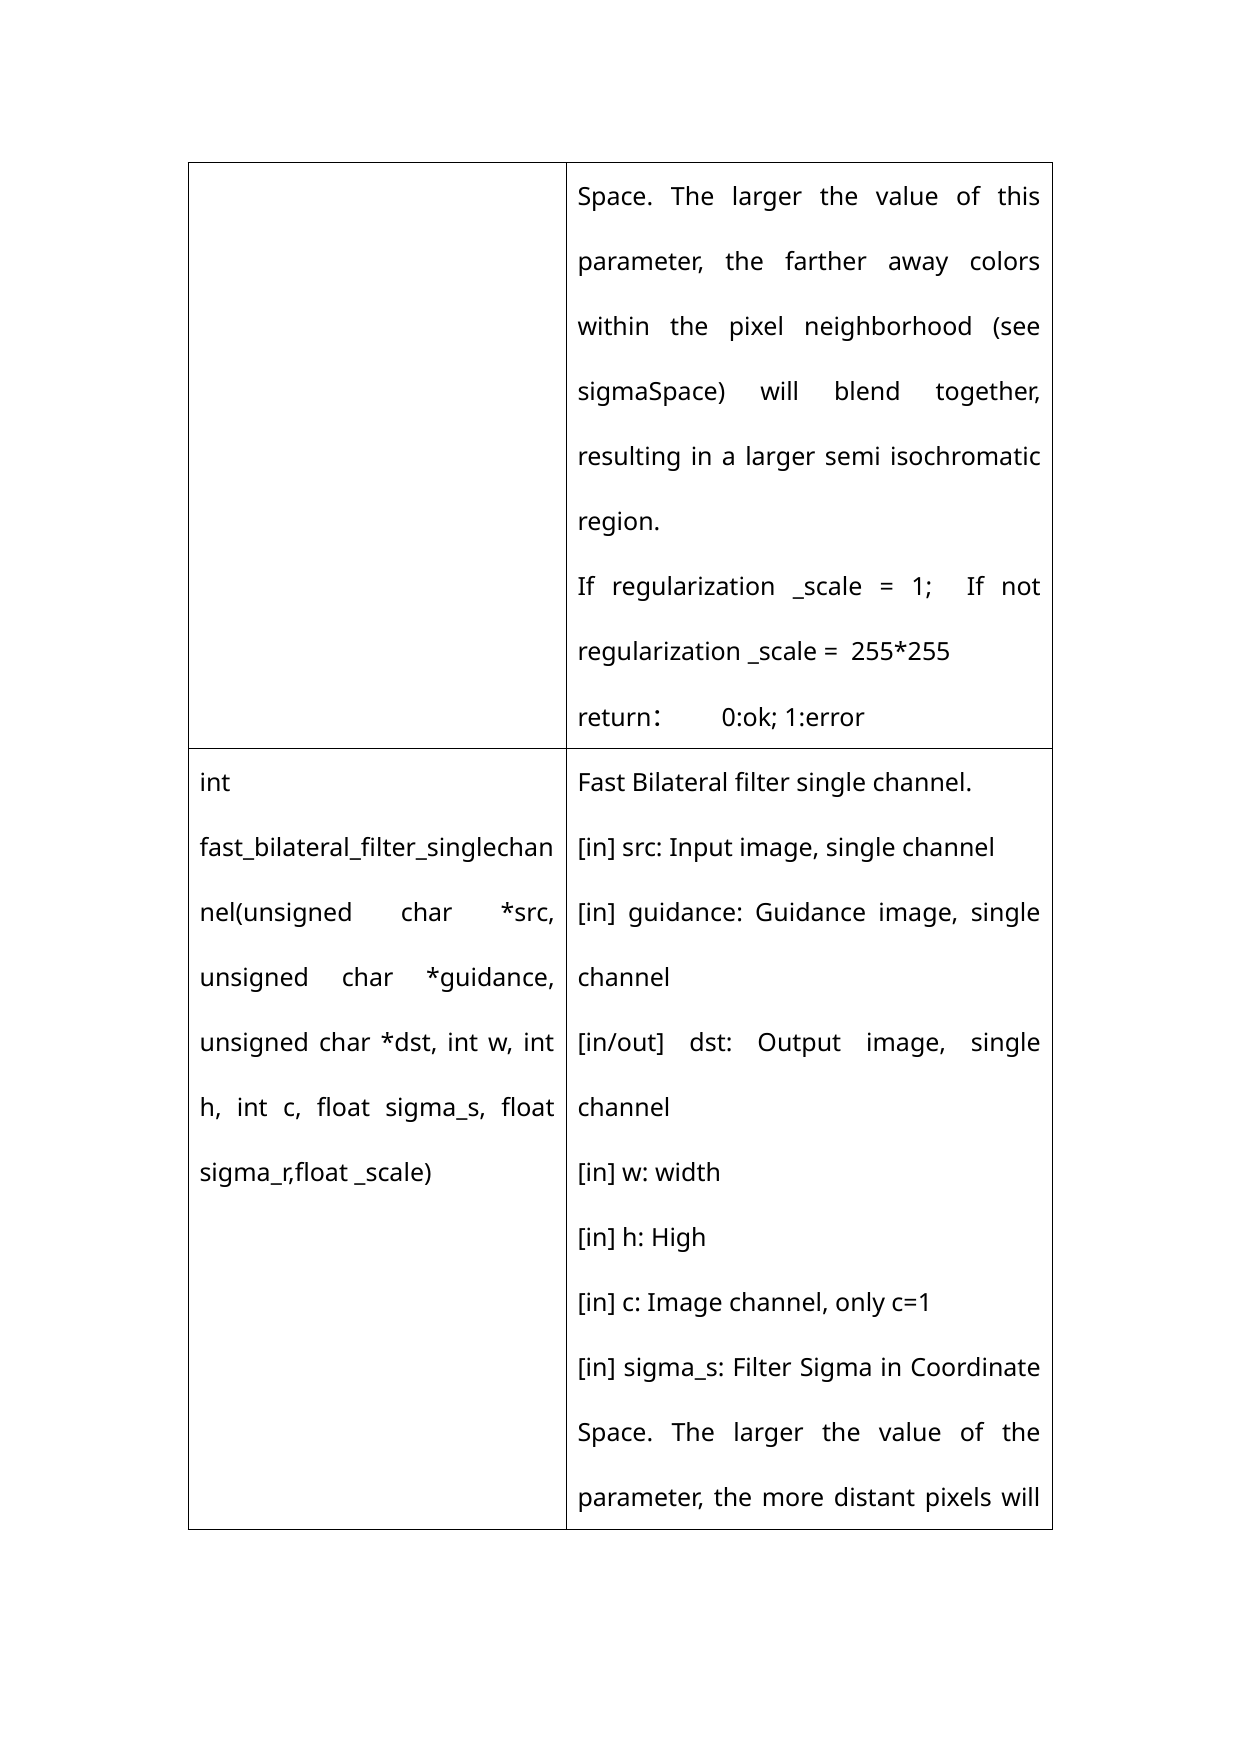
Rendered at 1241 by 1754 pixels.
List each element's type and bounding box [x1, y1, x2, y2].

table_cell [567, 749, 1052, 1529]
table_cell [189, 749, 566, 1529]
table_cell [567, 163, 1052, 748]
table_cell [189, 163, 566, 748]
